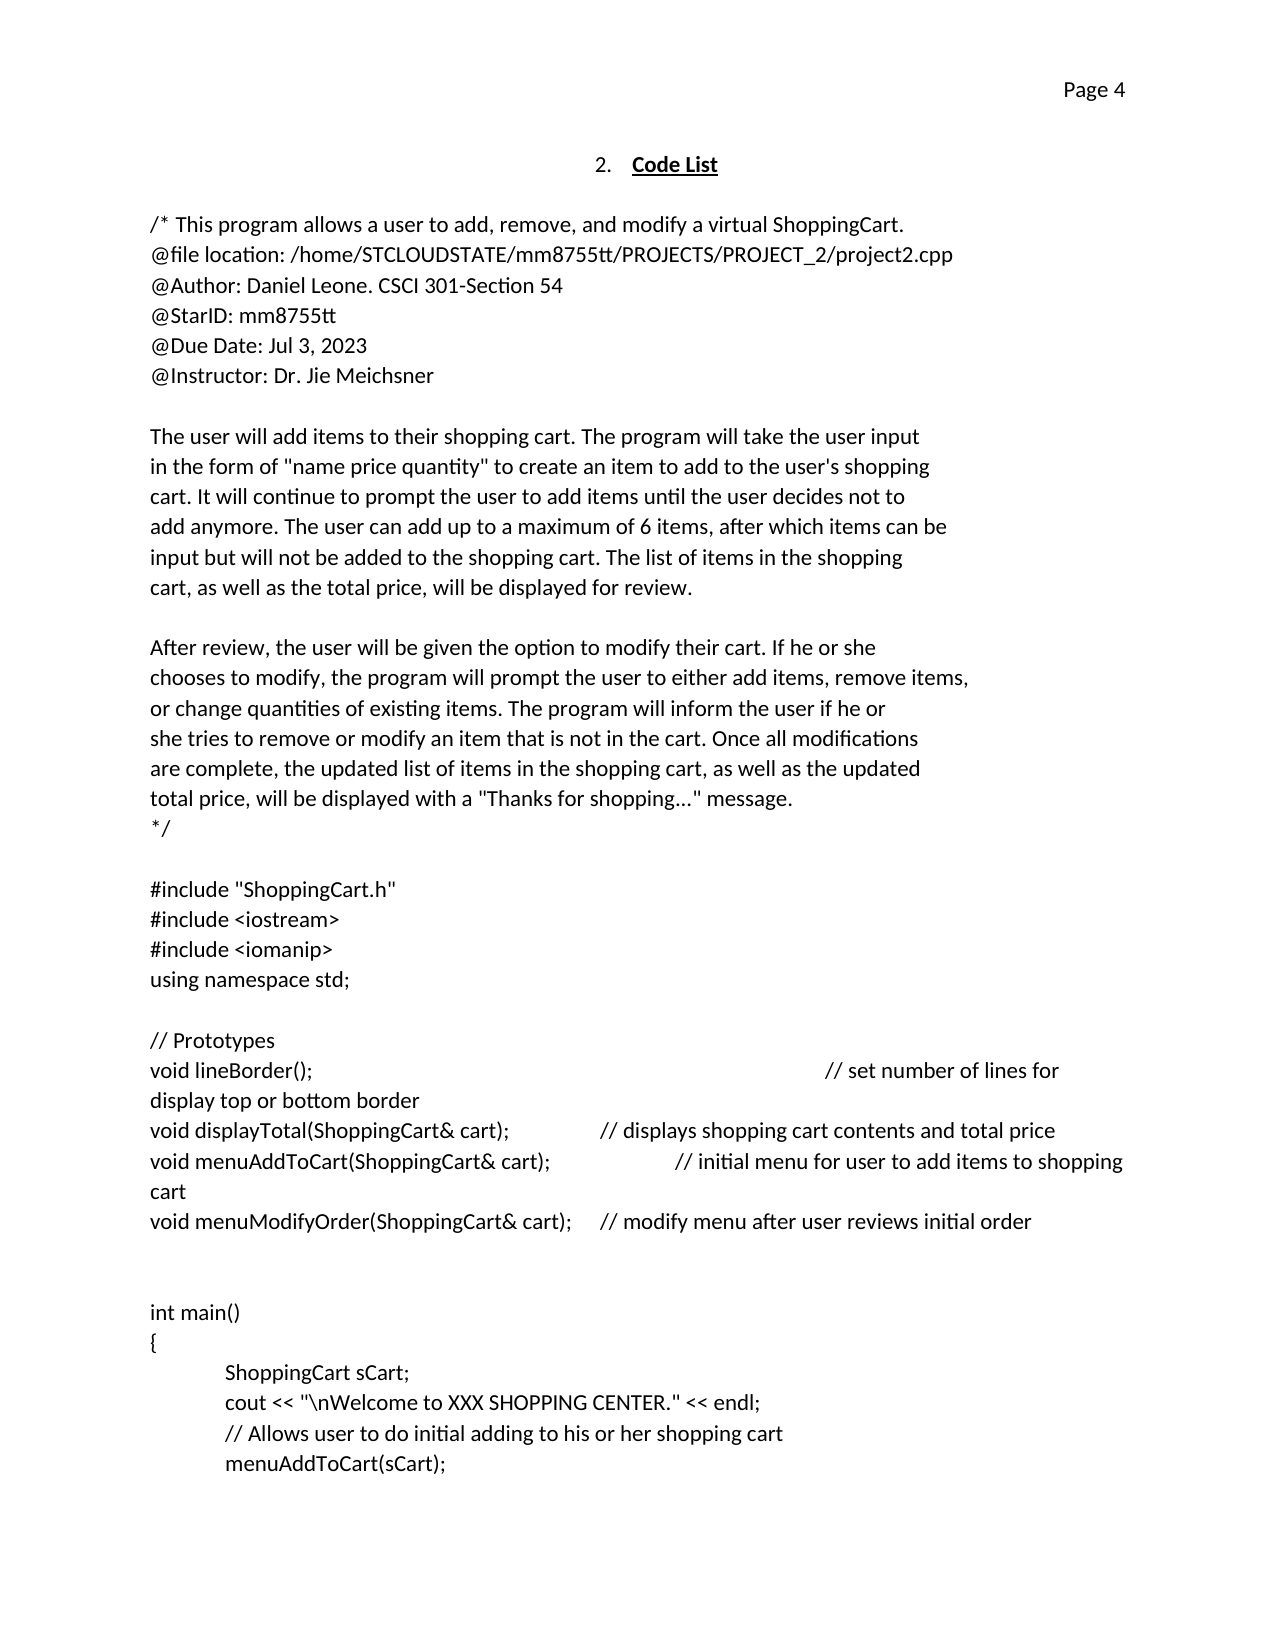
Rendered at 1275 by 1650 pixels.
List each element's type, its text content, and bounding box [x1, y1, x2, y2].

list @Due Date: Jul 3, 2023 [150, 331, 1125, 359]
list { [150, 1328, 1125, 1356]
list #include "ShoppingCart.h" [150, 875, 1125, 903]
list she tries to remove or modify an item that is not in the cart. Once all modifications [150, 724, 1125, 752]
list // Allows user to do initial adding to his or her shopping cart [150, 1419, 1125, 1447]
list #include <iomanip> [150, 935, 1125, 963]
list // Prototypes [150, 1026, 1125, 1054]
list ShoppingCart sCart; [150, 1358, 1125, 1386]
list cart, as well as the total price, will be displayed for review. [150, 573, 1125, 601]
list cart. It will continue to prompt the user to add items until the user decides not to [150, 482, 1125, 510]
list Code List [187, 150, 1125, 178]
list using namespace std; [150, 966, 1125, 994]
list @Author: Daniel Leone. CSCI 301-Section 54 [150, 271, 1125, 299]
list void lineBorder(); // set number of lines for display top or bottom border [150, 1056, 1125, 1114]
list The user will add items to their shopping cart. The program will take the user input [150, 422, 1125, 450]
list int main() [150, 1298, 1125, 1326]
list */ [150, 814, 1125, 843]
list add anymore. The user can add up to a maximum of 6 items, after which items can be [150, 512, 1125, 541]
list total price, will be displayed with a "Thanks for shopping..." message. [150, 784, 1125, 812]
list @file location: /home/STCLOUDSTATE/mm8755tt/PROJECTS/PROJECT_2/project2.cpp [150, 241, 1125, 269]
list or change quantities of existing items. The program will inform the user if he or [150, 694, 1125, 722]
list menuAddToCart(sCart); [150, 1449, 1125, 1477]
list void menuAddToCart(ShoppingCart& cart); // initial menu for user to add items to shopping cart [150, 1147, 1125, 1205]
list @StarID: mm8755tt [150, 301, 1125, 329]
list void displayTotal(ShoppingCart& cart); // displays shopping cart contents and total price [150, 1117, 1125, 1145]
list After review, the user will be given the option to modify their cart. If he or she [150, 633, 1125, 661]
list @Instructor: Dr. Jie Meichsner [150, 361, 1125, 389]
list /* This program allows a user to add, remove, and modify a virtual ShoppingCart. [150, 210, 1125, 238]
list are complete, the updated list of items in the shopping cart, as well as the updated [150, 754, 1125, 782]
list in the form of "name price quantity" to create an item to add to the user's shopping [150, 452, 1125, 480]
list input but will not be added to the shopping cart. The list of items in the shopping [150, 543, 1125, 571]
list #include <iostream> [150, 905, 1125, 933]
list void menuModifyOrder(ShoppingCart& cart); // modify menu after user reviews initial order [150, 1207, 1125, 1235]
list cout << "\nWelcome to XXX SHOPPING CENTER." << endl; [150, 1388, 1125, 1417]
list chooses to modify, the program will prompt the user to either add items, remove items, [150, 663, 1125, 692]
